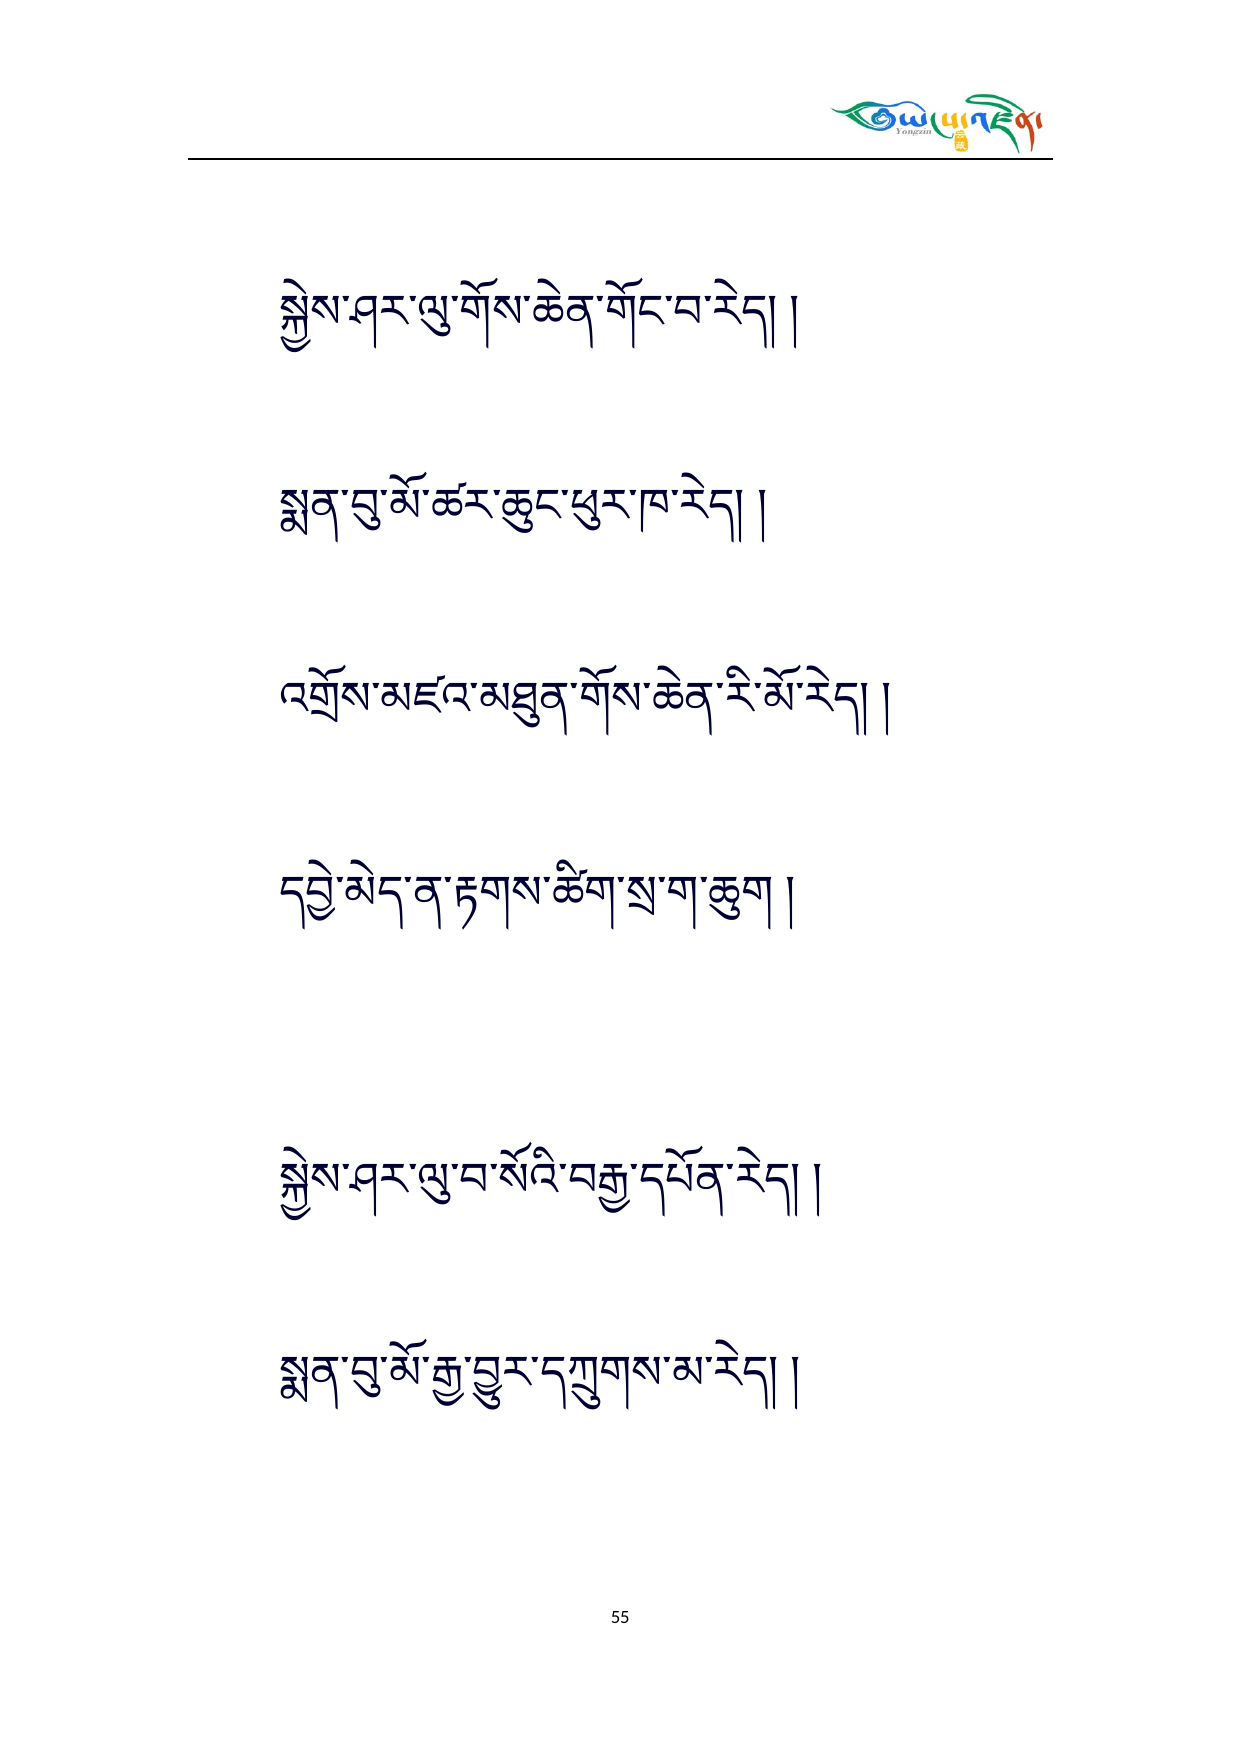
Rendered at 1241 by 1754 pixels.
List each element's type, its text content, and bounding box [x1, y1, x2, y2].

text སྐྱེས་ཤར་ལུ་གོས་ཆེན་གོང་བ་རེད། ། [187, 260, 1053, 389]
picture [823, 88, 1053, 156]
text སྨན་བུ་མོ་ཚར་ཆུང་ཕུར་ཁ་རེད། ། [187, 454, 1053, 583]
text འགྲོས་མཛའ་མཐུན་གོས་ཆེན་རི་མོ་རེད། ། [187, 647, 1053, 776]
text དབྱེ་མེད་ན་རྟགས་ཚིག་སྲ་ག་ཆུག ། [187, 841, 1053, 970]
text སྨན་བུ་མོ་རྒྱ་བྱུར་དཀྲུགས་མ་རེད། ། [187, 1322, 1053, 1451]
text སྐྱེས་ཤར་ལུ་བ་སོའི་བརྒྱ་དཔོན་རེད། ། [187, 1128, 1053, 1257]
